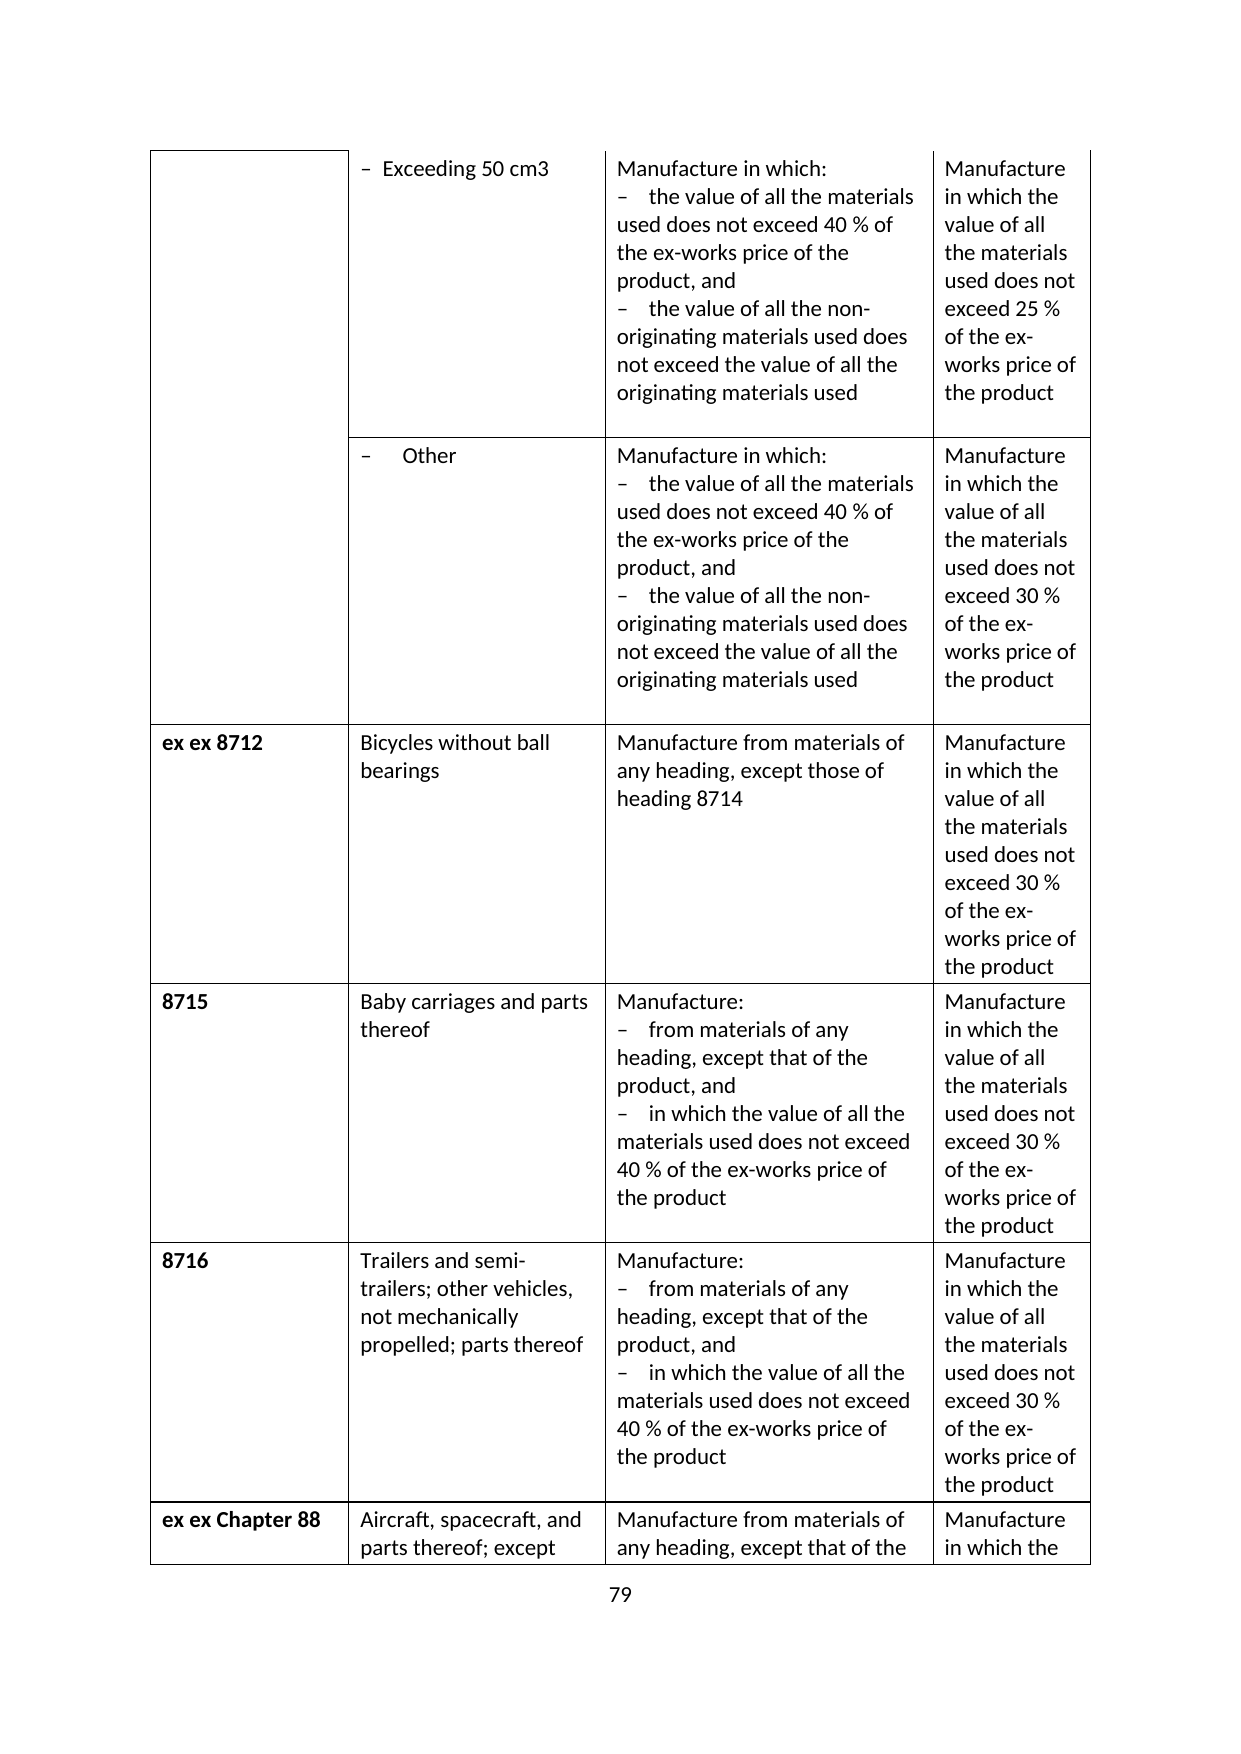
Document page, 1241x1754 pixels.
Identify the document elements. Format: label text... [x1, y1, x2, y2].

table_cell – Exceeding 50 cm3 [349, 150, 605, 437]
table_cell Manufacture from materials of any heading, except that of the product [606, 1503, 933, 1564]
table_cell Manufacture in which the value of all the materials used does not exceed 30 % of the ex-works price of the product [934, 725, 1090, 983]
table_cell ex ex Chapter 88 [151, 1503, 348, 1564]
table_cell 8715 [151, 984, 348, 1242]
table_cell Manufacture in which the value of all the materials used does not exceed 30 % of the ex-works price of the product [934, 1243, 1090, 1501]
table_cell – Other [349, 438, 605, 724]
table_cell 8716 [151, 1243, 348, 1501]
table_cell Manufacture in which the value of all the materials used does not exceed 30 % of the ex-works price of the product [934, 984, 1090, 1242]
table_cell Manufacture: – from materials of any heading, except that of the product, and – in which the value of all the materials used does not exceed 40 % of the ex-works price of the product [606, 984, 933, 1242]
table_cell Manufacture in which the value of all the materials used does not exceed 30 % of the ex-works price of the product [934, 438, 1090, 724]
table_cell Manufacture in which the value of all the materials used does not exceed 25 % of the ex-works price of the product [933, 150, 1090, 437]
table_cell ex ex 8712 [151, 725, 348, 983]
table_cell Manufacture in which the value of all the materials used does not exceed 40 % of the ex-works price of the product [934, 1503, 1090, 1564]
table_cell Baby carriages and parts thereof [349, 984, 605, 1242]
table_cell Manufacture from materials of any heading, except those of heading 8714 [606, 725, 933, 983]
table_cell Manufacture: – from materials of any heading, except that of the product, and – in which the value of all the materials used does not exceed 40 % of the ex-works price of the product [606, 1243, 933, 1501]
table_cell Trailers and semi-trailers; other vehicles, not mechanically propelled; parts thereof [349, 1243, 605, 1501]
table_cell Bicycles without ball bearings [349, 725, 605, 983]
table_cell Aircraft, spacecraft, and parts thereof; except for: [349, 1503, 605, 1564]
